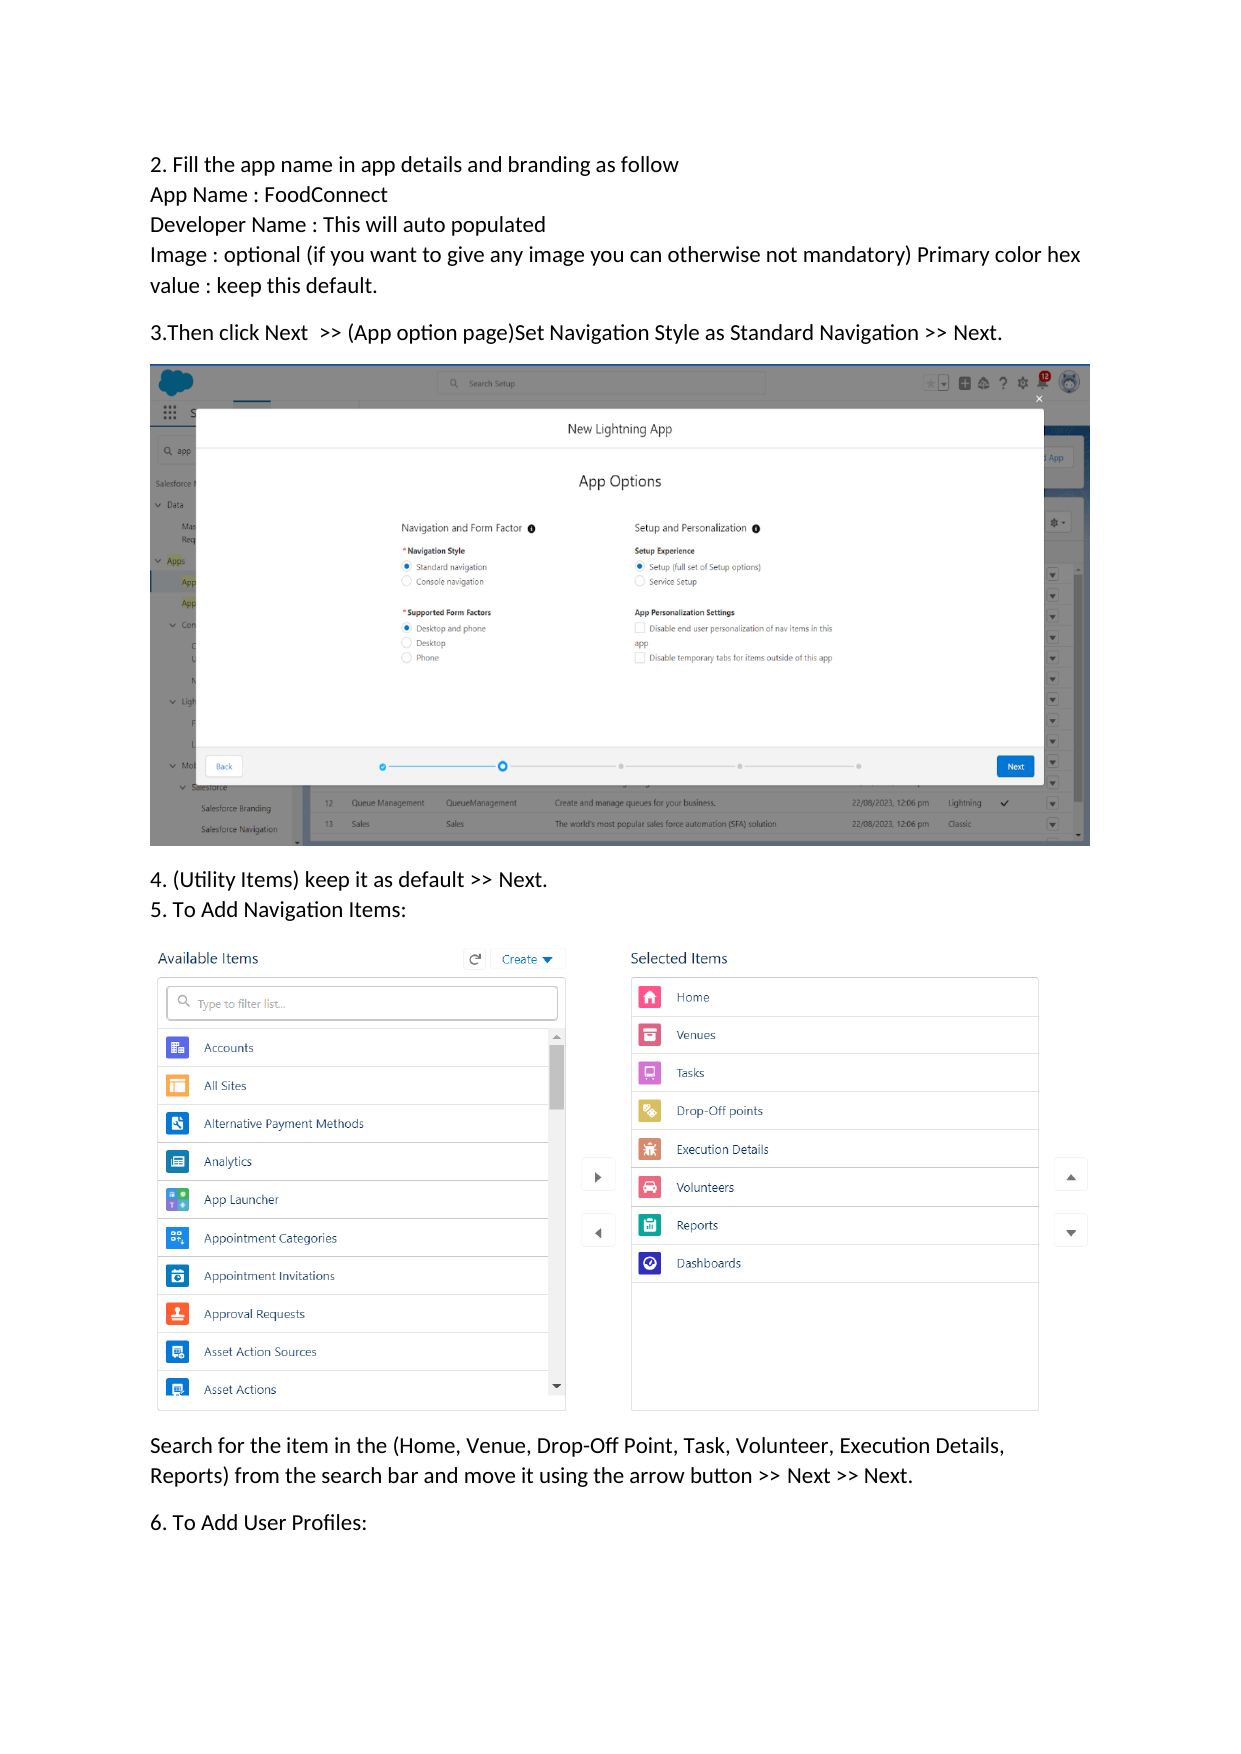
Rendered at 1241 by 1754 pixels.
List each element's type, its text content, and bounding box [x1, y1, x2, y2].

text 2. Fill the app name in app details and branding as follow App Name : FoodConnect Developer Name : This will auto populated Image : optional (if you want to give any image you can otherwise not mandatory) Primary color hex value : keep this default. [150, 150, 1090, 299]
text 6. To Add User Profiles: [150, 1508, 1090, 1536]
picture [150, 364, 1090, 846]
text 4. (Utility Items) keep it as default >> Next. 5. To Add Navigation Items: [150, 865, 1090, 923]
picture [150, 941, 1091, 1413]
text Search for the item in the (Home, Venue, Drop-Off Point, Task, Volunteer, Execution Details, Reports) from the search bar and move it using the arrow button >> Next >> Next. [150, 1431, 1090, 1489]
text 3.Then click Next >> (App option page)Set Navigation Style as Standard Navigation >> Next. [150, 318, 1090, 346]
